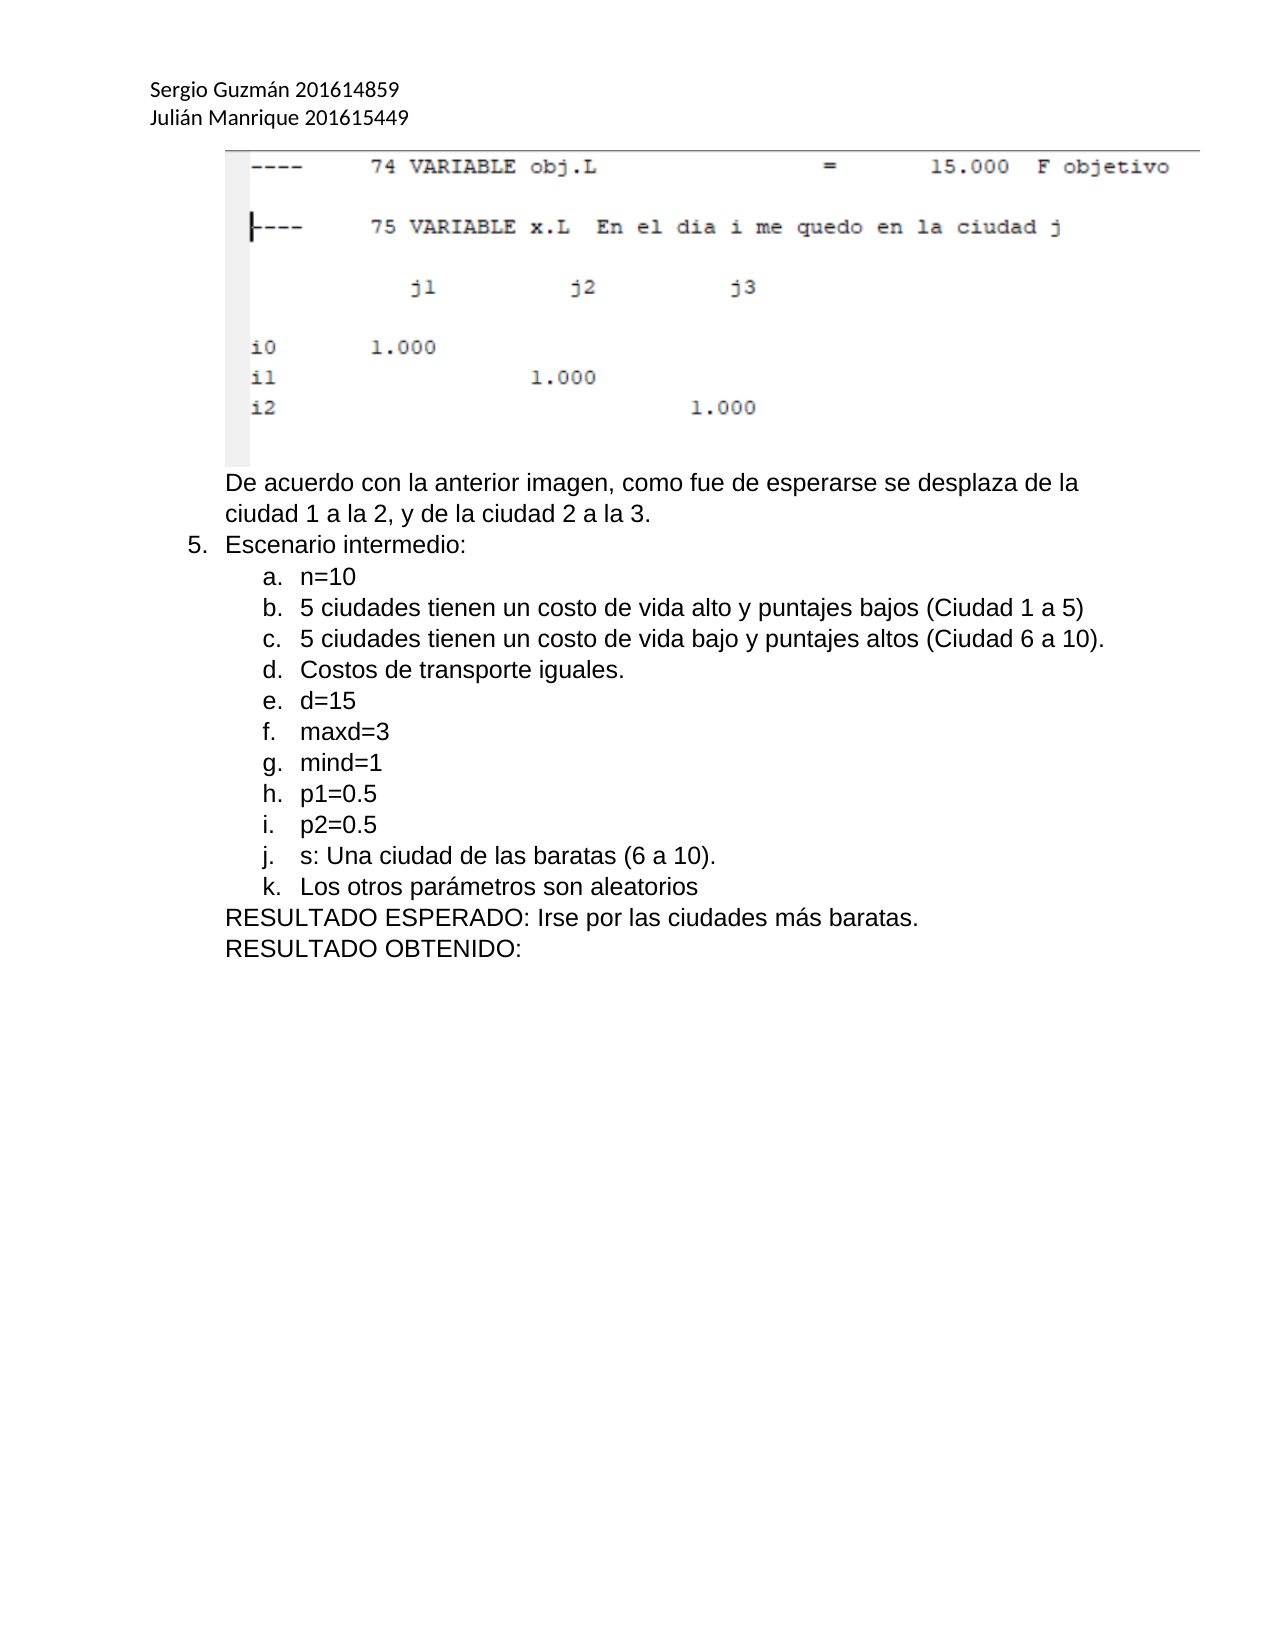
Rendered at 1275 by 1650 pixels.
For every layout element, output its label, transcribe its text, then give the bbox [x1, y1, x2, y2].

list n=10 [262, 561, 1125, 590]
list p2=0.5 [262, 810, 1125, 838]
picture [225, 150, 1200, 467]
list Los otros parámetros son aleatorios [262, 872, 1125, 901]
list Escenario intermedio: [187, 530, 1125, 559]
list p1=0.5 [262, 779, 1125, 807]
list 5 ciudades tienen un costo de vida bajo y puntajes altos (Ciudad 6 a 10). [262, 623, 1125, 652]
list maxd=3 [262, 717, 1125, 745]
list RESULTADO ESPERADO: Irse por las ciudades más baratas. [225, 903, 1125, 932]
list d=15 [262, 686, 1125, 714]
list RESULTADO OBTENIDO: [225, 934, 1125, 963]
list Costos de transporte iguales. [262, 654, 1125, 683]
list s: Una ciudad de las baratas (6 a 10). [262, 841, 1125, 869]
list 5 ciudades tienen un costo de vida alto y puntajes bajos (Ciudad 1 a 5) [262, 592, 1125, 621]
list mind=1 [262, 748, 1125, 776]
list De acuerdo con la anterior imagen, como fue de esperarse se desplaza de la ciudad 1 a la 2, y de la ciudad 2 a la 3. [225, 468, 1125, 528]
